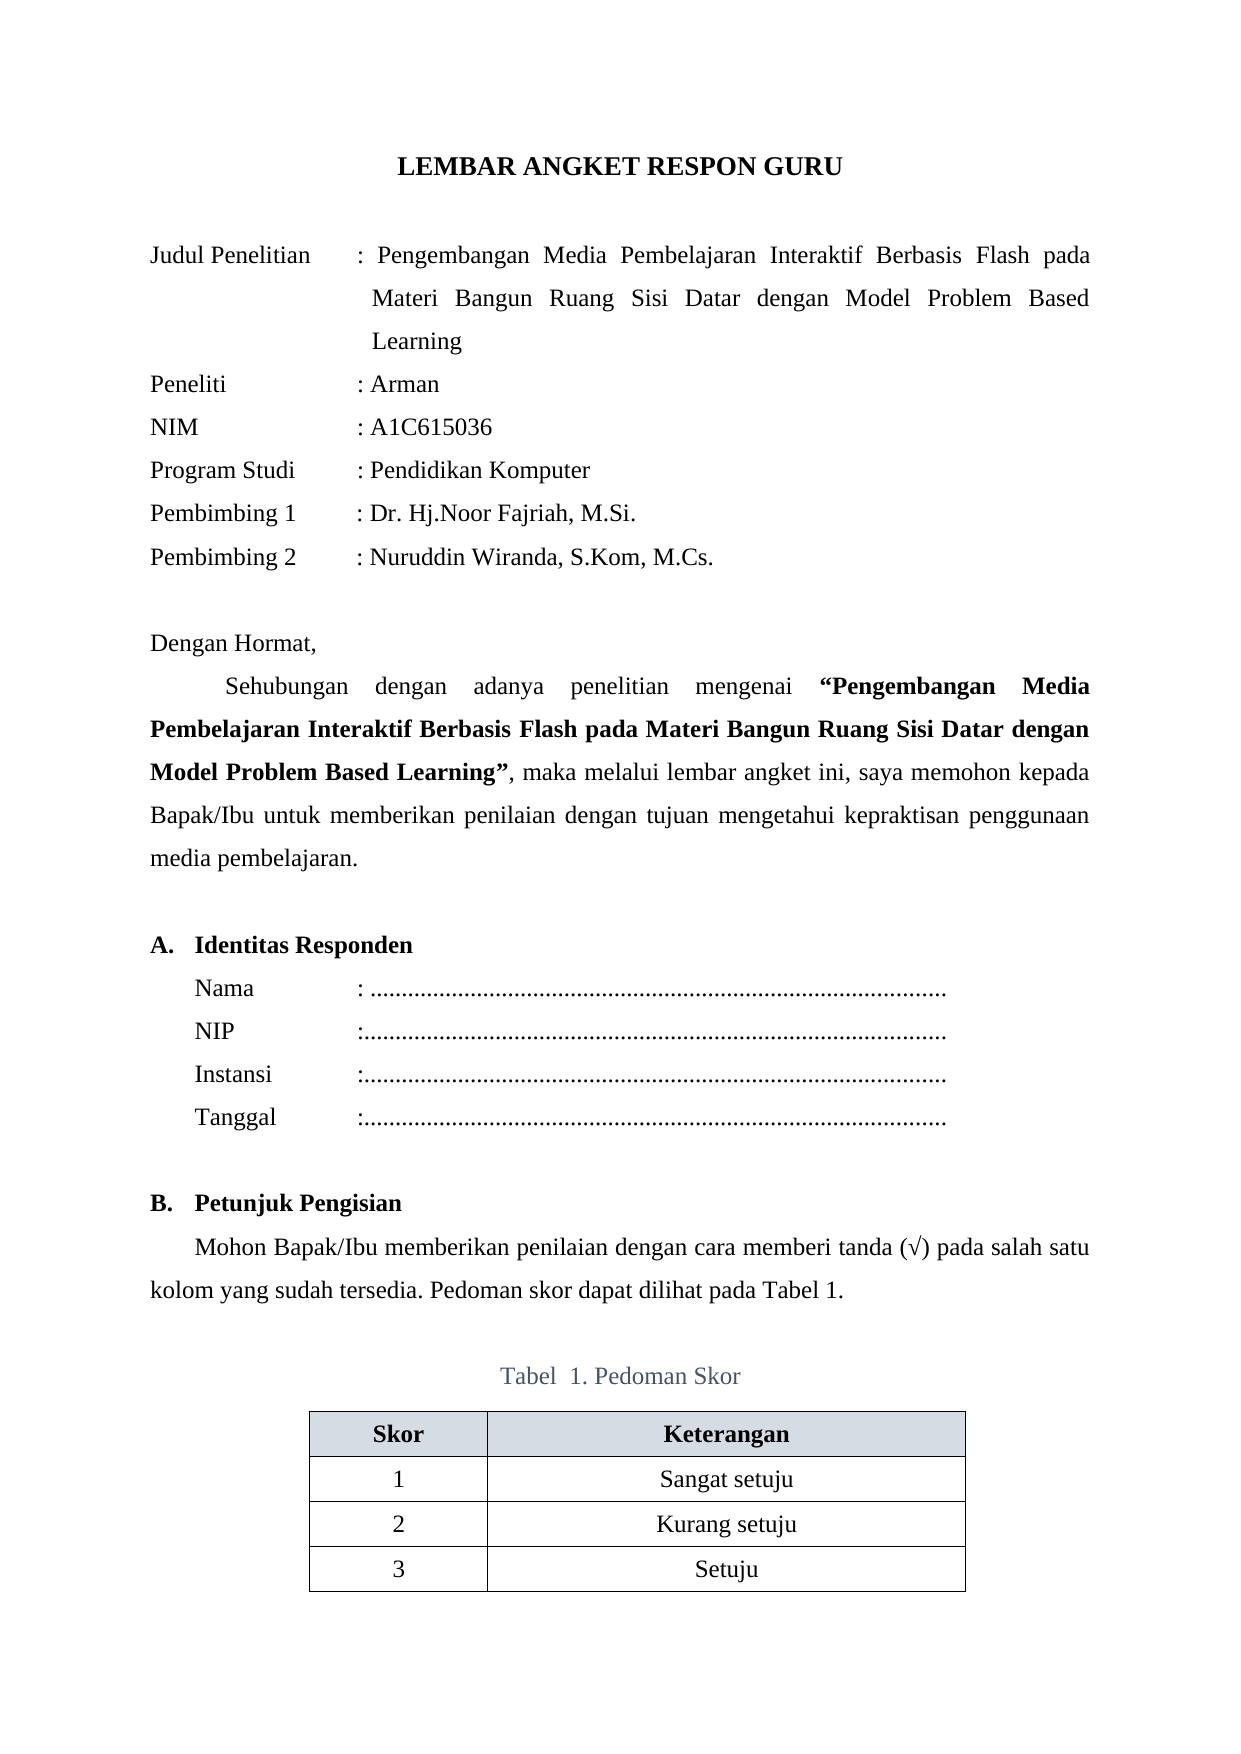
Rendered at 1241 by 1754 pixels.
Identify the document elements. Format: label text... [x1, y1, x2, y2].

text Tabel 1. Pedoman Skor [150, 1361, 1090, 1390]
list Identitas Responden [150, 930, 1090, 958]
list Tanggal : [194, 1102, 1090, 1131]
text Judul Penelitian : Pengembangan Media Pembelajaran Interaktif Berbasis Flash pada Materi Bangun Ruang Sisi Datar dengan Model Problem Based Learning [150, 240, 1090, 355]
table_cell Kurang setuju [488, 1502, 965, 1546]
text NIM : A1C615036 [150, 412, 1090, 441]
text LEMBAR ANGKET RESPON GURU [150, 150, 1090, 181]
table_cell 2 [310, 1502, 487, 1546]
text Program Studi : Pendidikan Komputer [150, 455, 1090, 484]
text Dengan Hormat, [150, 628, 1090, 657]
list Instansi : [194, 1059, 1090, 1088]
list NIP : [194, 1016, 1090, 1045]
text Pembimbing 1 : Dr. Hj.Noor Fajriah, M.Si. [150, 498, 1090, 527]
table_cell Setuju [488, 1547, 965, 1591]
text Peneliti : Arman [150, 369, 1090, 398]
list Petunjuk Pengisian [150, 1188, 1090, 1217]
table_header Keterangan [488, 1412, 965, 1456]
text Sehubungan dengan adanya penelitian mengenai “Pengembangan Media Pembelajaran Interaktif Berbasis Flash pada Materi Bangun Ruang Sisi Datar dengan Model Problem Based Learning”, maka melalui lembar angket ini, saya memohon kepada Bapak/Ibu untuk memberikan penilaian dengan tujuan mengetahui kepraktisan penggunaan media pembelajaran. [150, 671, 1090, 872]
text Pembimbing 2 : Nuruddin Wiranda, S.Kom, M.Cs. [150, 542, 1090, 570]
list Nama : [194, 973, 1090, 1002]
text Mohon Bapak/Ibu memberikan penilaian dengan cara memberi tanda (√) pada salah satu kolom yang sudah tersedia. Pedoman skor dapat dilihat pada Tabel 1. [150, 1232, 1090, 1303]
table_cell 3 [310, 1547, 487, 1591]
table_cell Sangat setuju [488, 1457, 965, 1501]
table_cell 1 [310, 1457, 487, 1501]
table_header Skor [310, 1412, 487, 1456]
